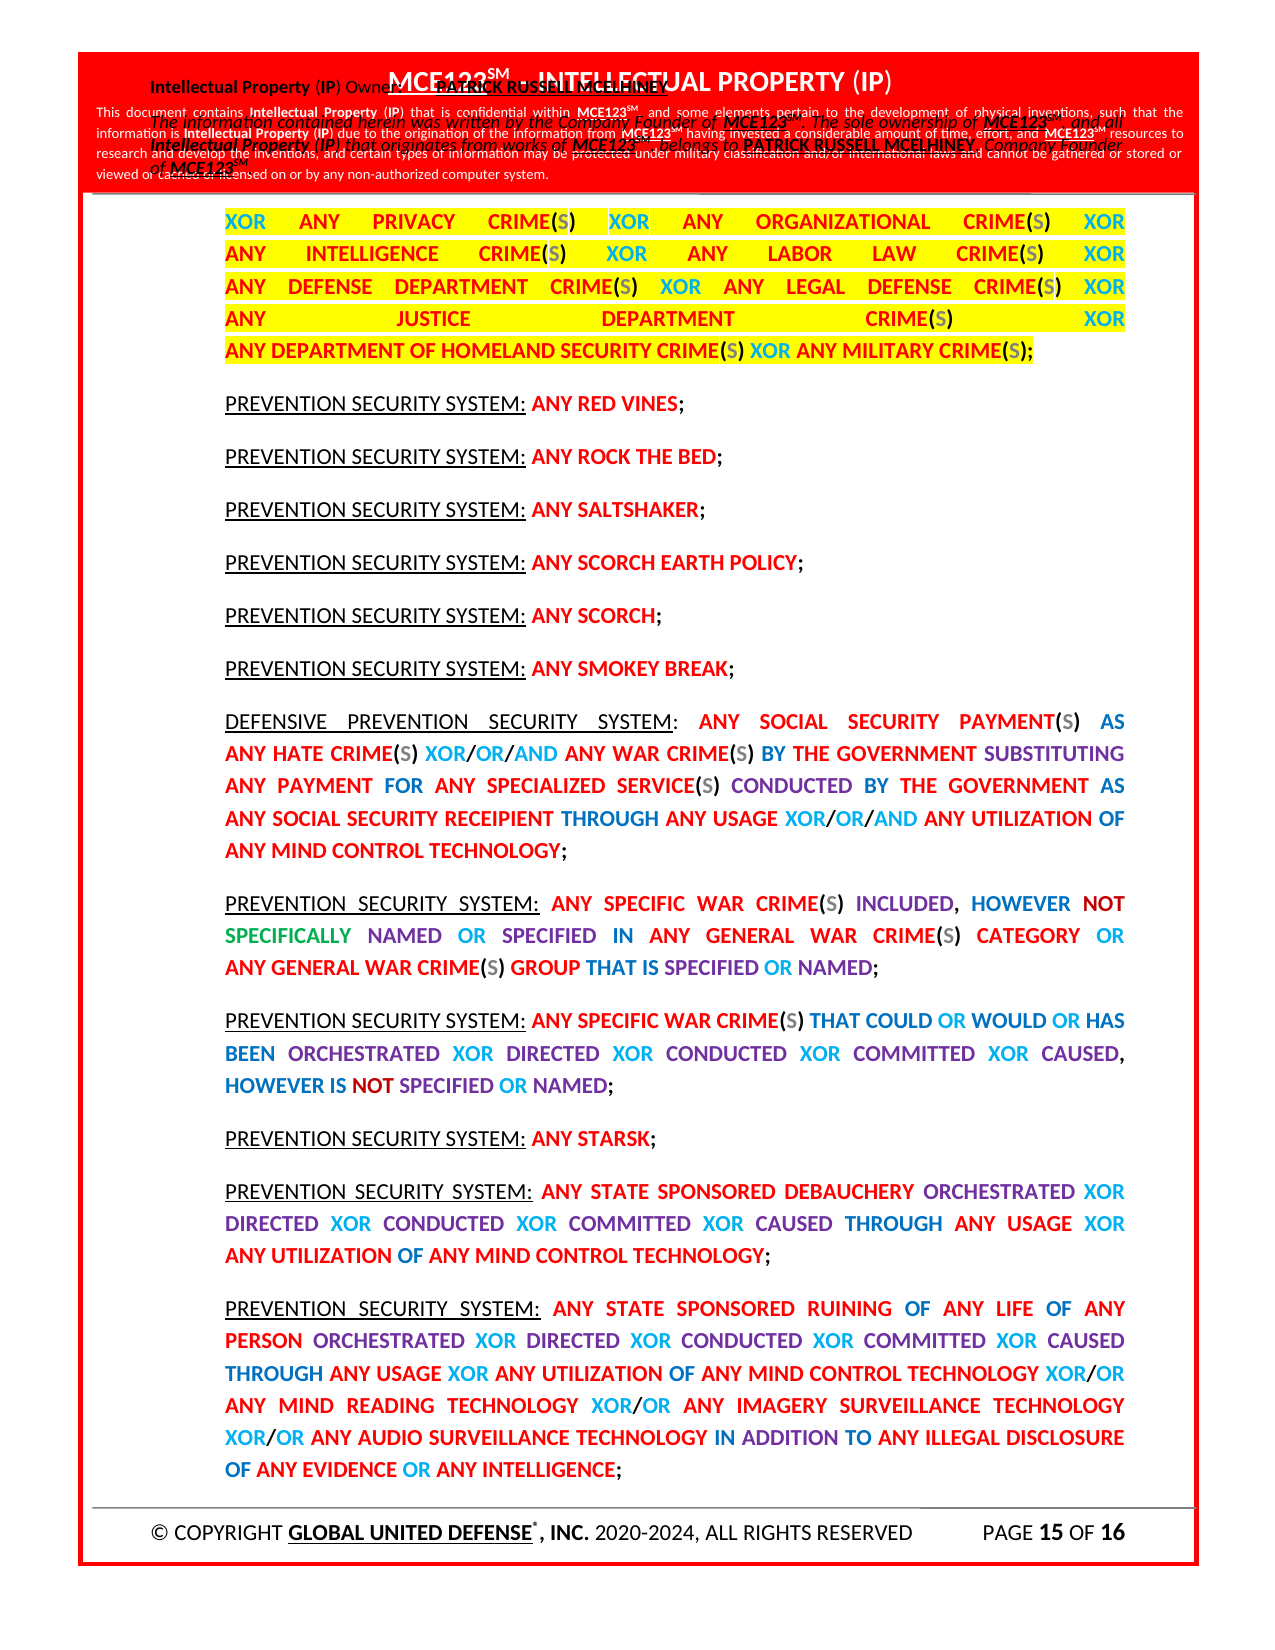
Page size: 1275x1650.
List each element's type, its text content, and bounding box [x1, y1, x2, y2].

text PREVENTION SECURITY SYSTEM: ANY SPECIFIC WAR CRIME(S) THAT COULD OR WOULD OR HAS BEEN ORCHESTRATED XOR DIRECTED XOR CONDUCTED XOR COMMITTED XOR CAUSED, HOWEVER IS NOT SPECIFIED OR NAMED; [225, 1006, 1125, 1099]
text PREVENTION SECURITY SYSTEM: ANY SCORCH EARTH POLICY; [225, 548, 1125, 576]
text DEFENSIVE PREVENTION SECURITY SYSTEM: ANY SOCIAL SECURITY PAYMENT(S) AS ANY HATE CRIME(S) XOR/OR/AND ANY WAR CRIME(S) BY THE GOVERNMENT SUBSTITUTING ANY PAYMENT FOR ANY SPECIALIZED SERVICE(S) CONDUCTED BY THE GOVERNMENT AS ANY SOCIAL SECURITY RECEIPIENT THROUGH ANY USAGE XOR/OR/AND ANY UTILIZATION OF ANY MIND CONTROL TECHNOLOGY; [225, 707, 1125, 864]
text PREVENTION SECURITY SYSTEM: ANY SMOKEY BREAK; [225, 654, 1125, 682]
text PREVENTION SECURITY SYSTEM: ANY STATE SPONSORED RUINING OF ANY LIFE OF ANY PERSON ORCHESTRATED XOR DIRECTED XOR CONDUCTED XOR COMMITTED XOR CAUSED THROUGH ANY USAGE XOR ANY UTILIZATION OF ANY MIND CONTROL TECHNOLOGY XOR/OR ANY MIND READING TECHNOLOGY XOR/OR ANY IMAGERY SURVEILLANCE TECHNOLOGY XOR/OR ANY AUDIO SURVEILLANCE TECHNOLOGY IN ADDITION TO ANY ILLEGAL DISCLOSURE OF ANY EVIDENCE OR ANY INTELLIGENCE; [225, 1294, 1125, 1483]
text PREVENTION SECURITY SYSTEM: ANY SPECIFIC WAR CRIME(S) INCLUDED, HOWEVER NOT SPECIFICALLY NAMED OR SPECIFIED IN ANY GENERAL WAR CRIME(S) CATEGORY OR ANY GENERAL WAR CRIME(S) GROUP THAT IS SPECIFIED OR NAMED; [225, 889, 1125, 981]
text PREVENTION SECURITY SYSTEM: ANY RED VINES; [225, 389, 1125, 417]
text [225, 207, 1125, 304]
text PREVENTION SECURITY SYSTEM: ANY SALTSHAKER; [225, 495, 1125, 523]
text PREVENTION SECURITY SYSTEM: ANY SCORCH; [225, 601, 1125, 629]
text PREVENTION SECURITY SYSTEM: ANY ROCK THE BED; [225, 442, 1125, 470]
text PREVENTION SECURITY SYSTEM: ANY STATE SPONSORED DEBAUCHERY ORCHESTRATED XOR DIRECTED XOR CONDUCTED XOR COMMITTED XOR CAUSED THROUGH ANY USAGE XOR ANY UTILIZATION OF ANY MIND CONTROL TECHNOLOGY; [225, 1177, 1125, 1269]
text PREVENTION SECURITY SYSTEM: ANY STARSK; [225, 1124, 1125, 1152]
